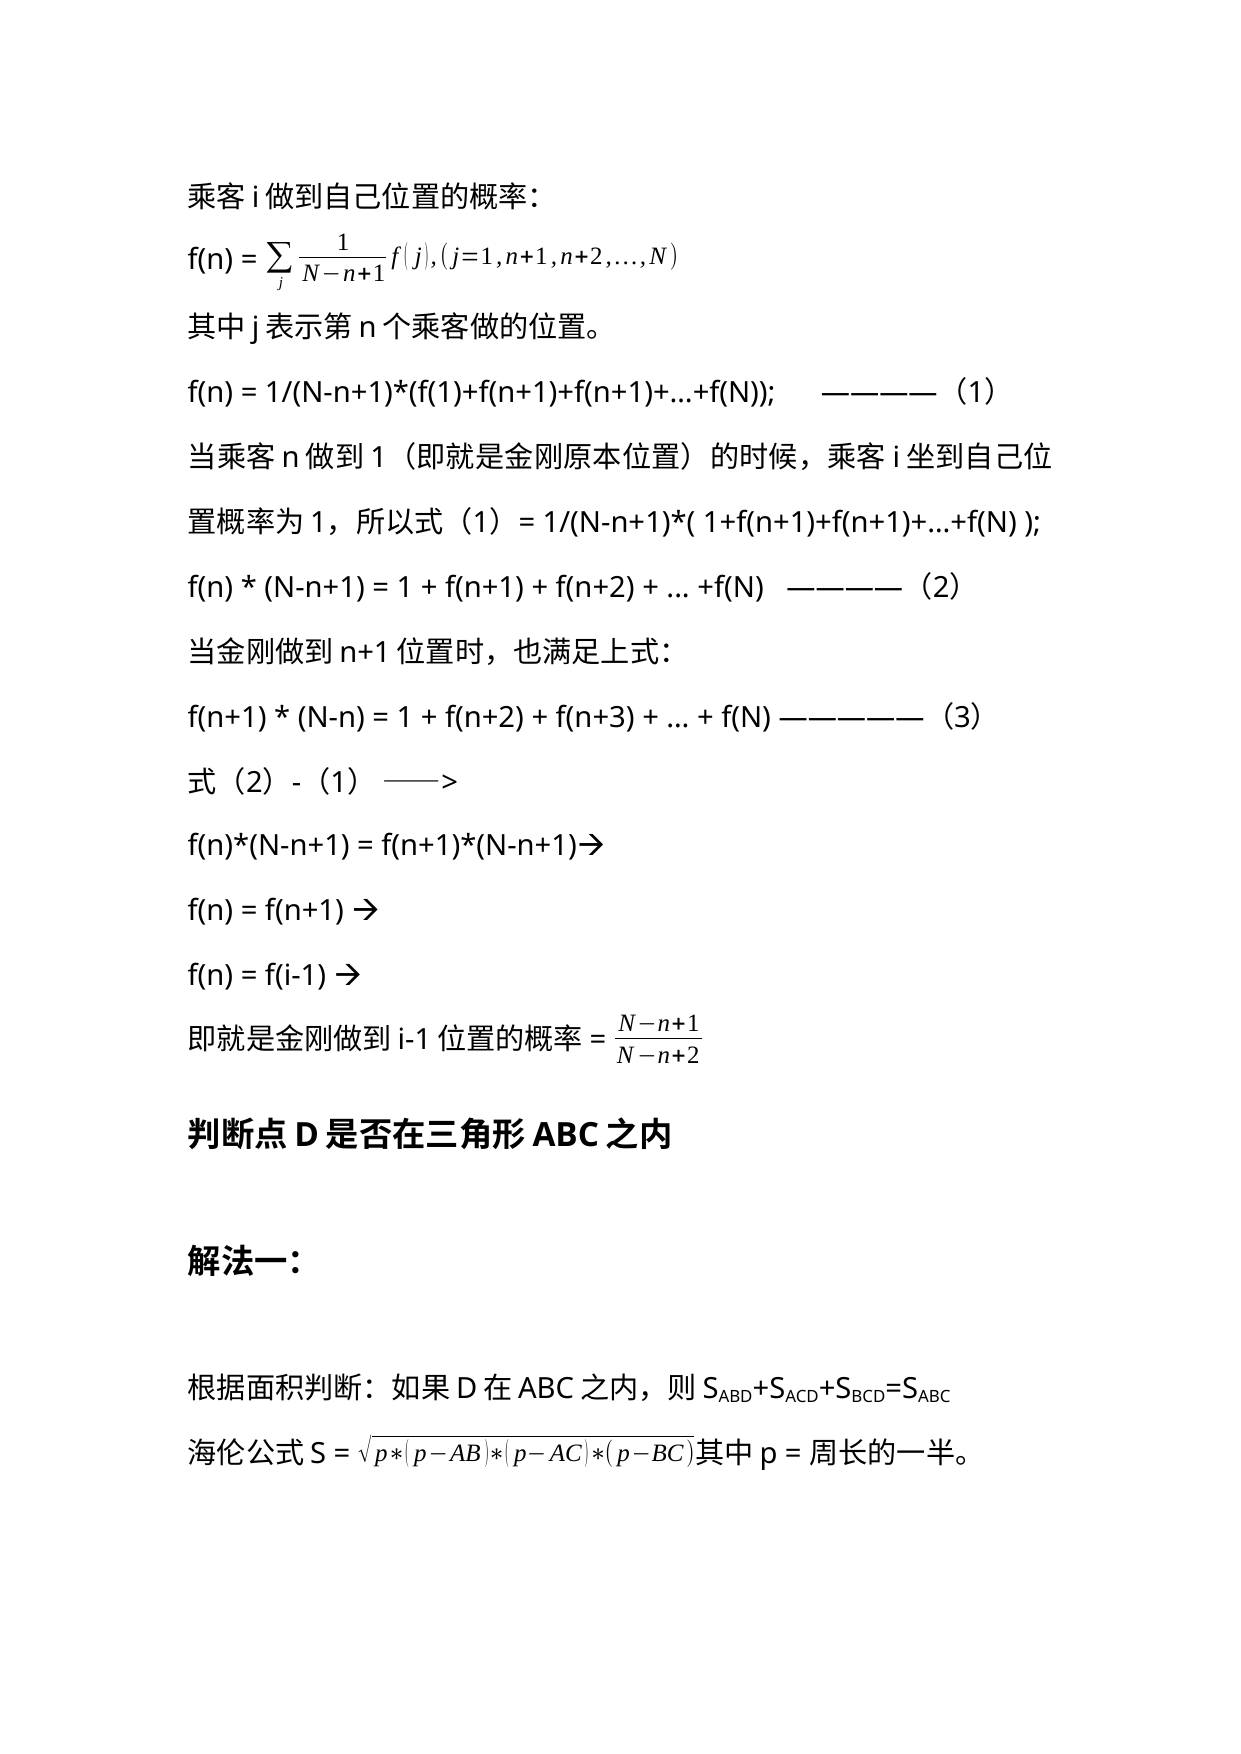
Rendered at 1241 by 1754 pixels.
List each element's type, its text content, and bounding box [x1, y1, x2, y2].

text f(n) * (N-n+1) = 1 + f(n+1) + f(n+2) + ... +f(N) ————（2） [187, 552, 1053, 617]
text 当金刚做到n+1位置时，也满足上式： [187, 617, 1053, 682]
text f(n)*(N-n+1) = f(n+1)*(N-n+1) [187, 812, 1053, 877]
text f(n+1) * (N-n) = 1 + f(n+2) + f(n+3) + … + f(N) —————（3） [187, 682, 1053, 747]
text 海伦公式S = 其中p = 周长的一半。 [187, 1419, 1053, 1484]
subtitle 解法一： [187, 1226, 1053, 1291]
text f(n) = [187, 227, 1053, 292]
text 当乘客n做到1（即就是金刚原本位置）的时候，乘客i坐到自己位置概率为1，所以式（1）= 1/(N-n+1)*( 1+f(n+1)+f(n+1)+…+f(N) ); [187, 422, 1053, 552]
text 其中j表示第n个乘客做的位置。 [187, 292, 1053, 357]
text f(n) = 1/(N-n+1)*(f(1)+f(n+1)+f(n+1)+…+f(N)); ————（1） [187, 357, 1053, 422]
text 即就是金刚做到i-1位置的概率 = [187, 1007, 1053, 1072]
text f(n) = f(i-1) [187, 942, 1053, 1007]
text f(n) = f(n+1) [187, 877, 1053, 942]
text 乘客i做到自己位置的概率： [187, 162, 1053, 227]
subtitle 判断点D是否在三角形ABC之内 [187, 1099, 1053, 1164]
text 根据面积判断：如果D在ABC之内，则SABD+SACD+SBCD=SABC [187, 1354, 1053, 1419]
text 式（2）-（1） ——> [187, 747, 1053, 812]
